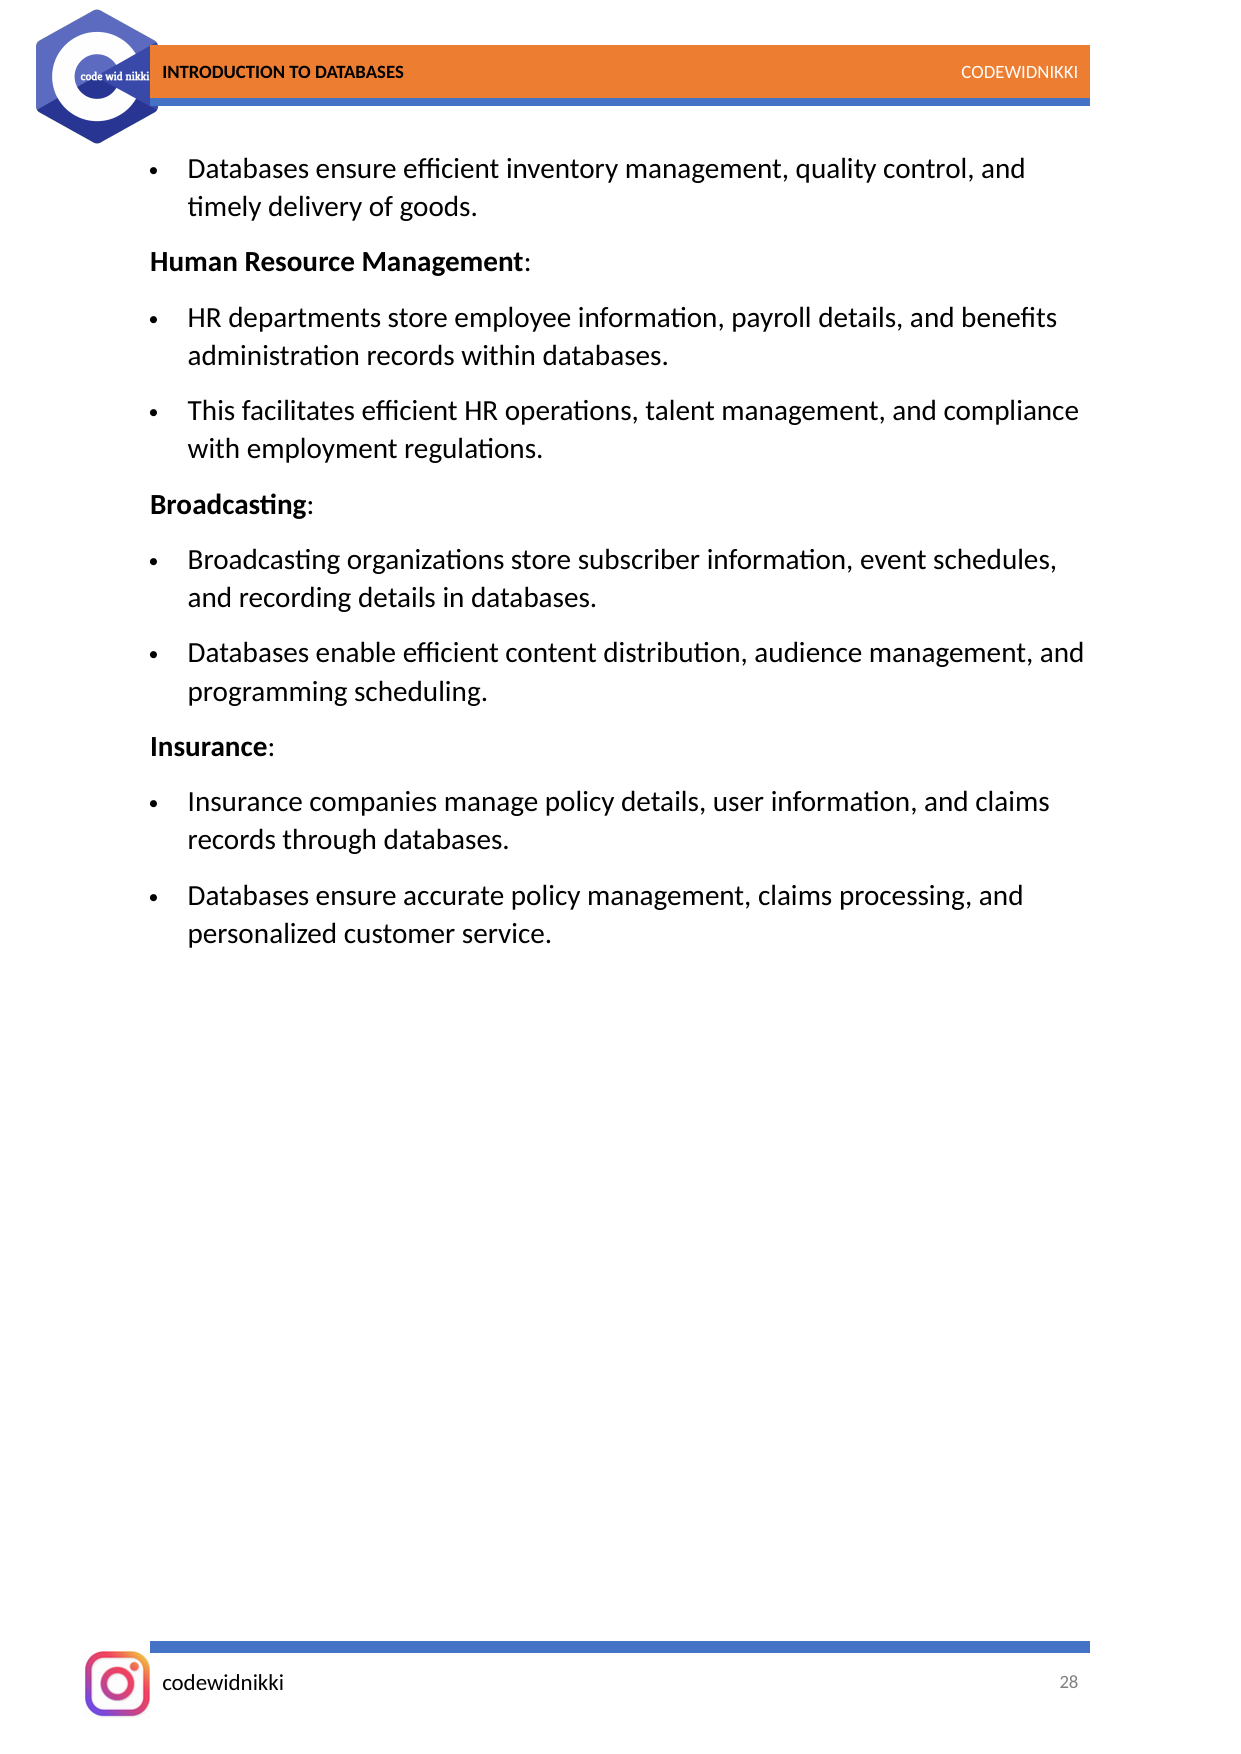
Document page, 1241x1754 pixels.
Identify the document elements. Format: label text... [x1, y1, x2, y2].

picture [20, 0, 173, 153]
picture [83, 1650, 150, 1718]
list HR departments store employee information, payroll details, and benefits administration records within databases. [150, 299, 1090, 373]
list Insurance companies manage policy details, user information, and claims records through databases. [150, 783, 1090, 857]
list Databases enable efficient content distribution, audience management, and programming scheduling. [150, 634, 1090, 708]
list Broadcasting organizations store subscriber information, event schedules, and recording details in databases. [150, 541, 1090, 615]
list Databases ensure efficient inventory management, quality control, and timely delivery of goods. [150, 150, 1090, 224]
list Databases ensure accurate policy management, claims processing, and personalized customer service. [150, 877, 1090, 951]
text Broadcasting: [150, 486, 1090, 521]
list This facilitates efficient HR operations, talent management, and compliance with employment regulations. [150, 392, 1090, 466]
text Human Resource Management: [150, 243, 1090, 279]
text Insurance: [150, 728, 1090, 763]
